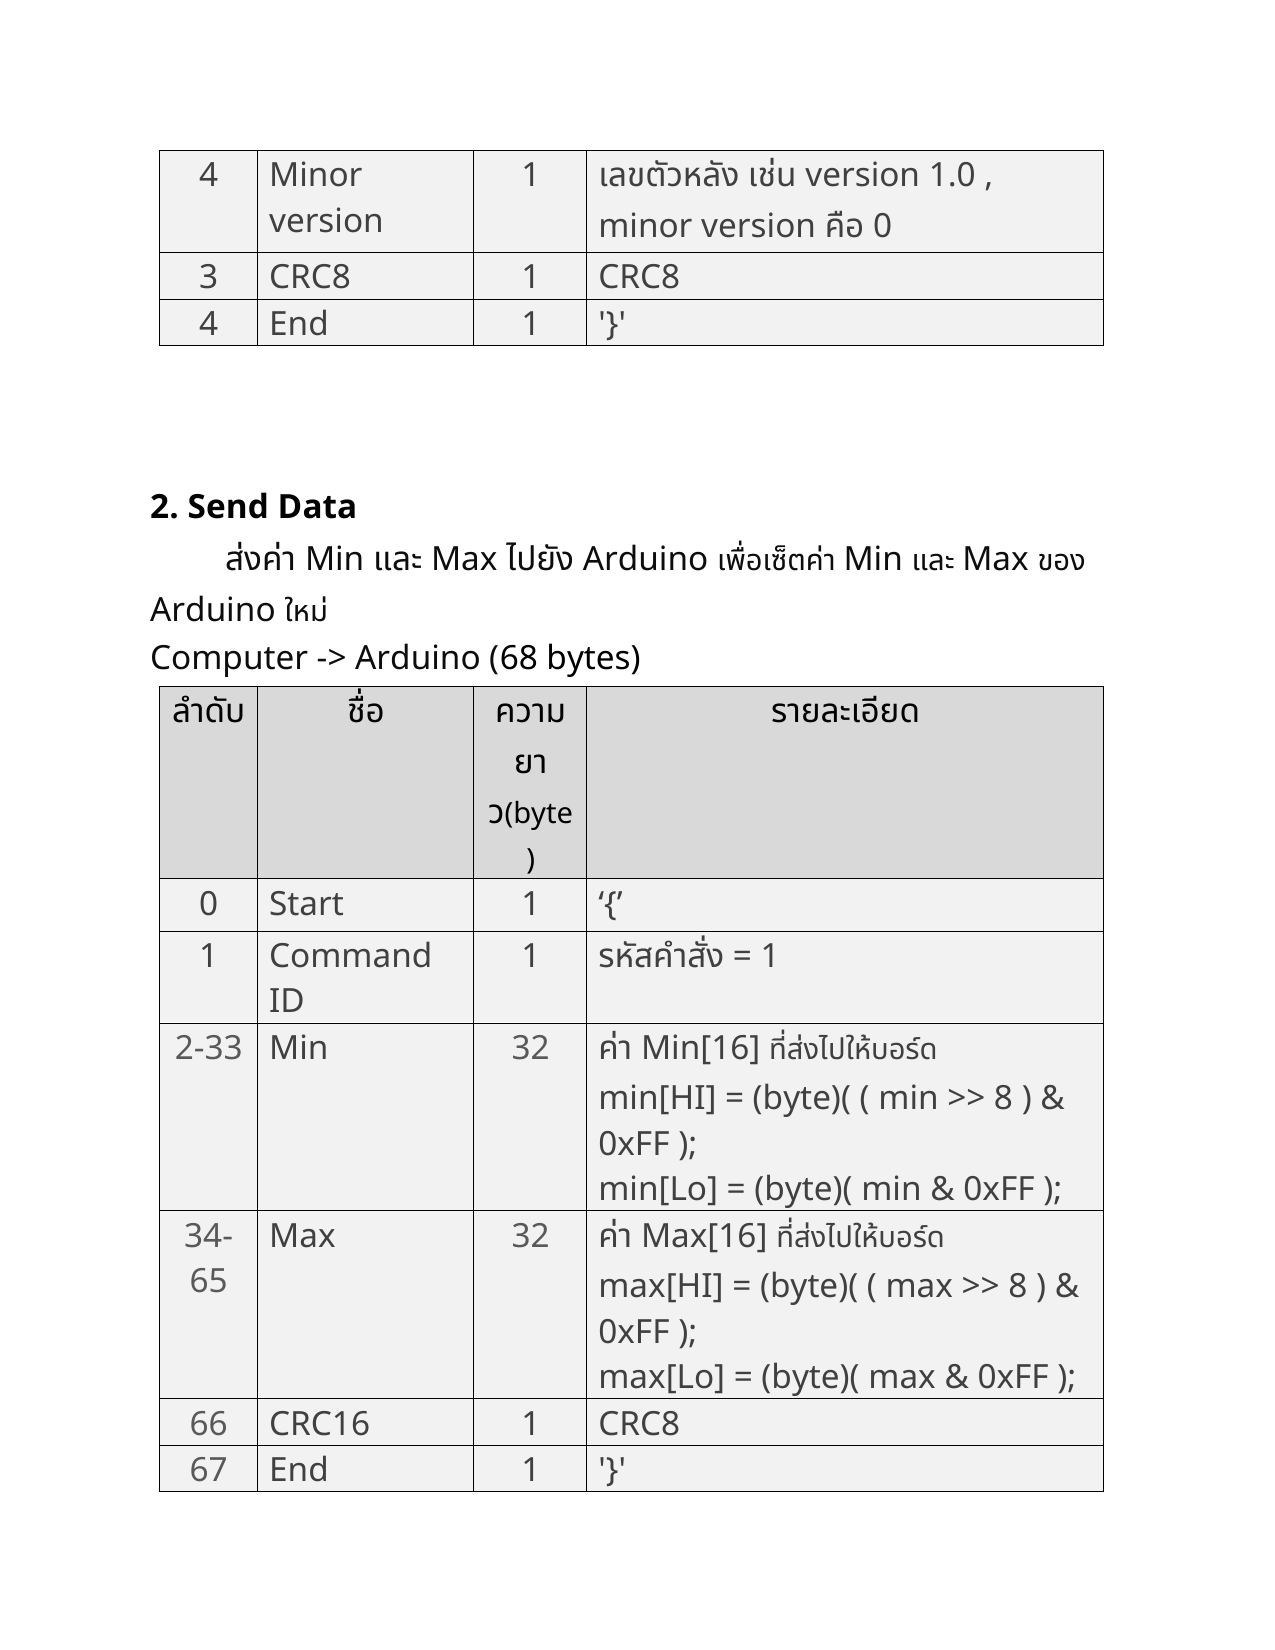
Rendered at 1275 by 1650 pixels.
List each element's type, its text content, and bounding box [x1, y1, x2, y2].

table_cell '}' [587, 1446, 1103, 1491]
table_cell 4 [160, 151, 257, 252]
table_cell 67 [160, 1446, 257, 1491]
text ส่งค่า Min และ Max ไปยัง Arduino เพื่อเซ็ตค่า Min และ Max ของ Arduino ใหม่ [150, 535, 1125, 634]
table_cell 32 [474, 1024, 586, 1210]
table_header ความยาว(byte) [474, 687, 586, 878]
table_cell 2-33 [160, 1024, 257, 1210]
table_cell CRC16 [258, 1399, 473, 1445]
table_cell CRC8 [258, 253, 473, 299]
table_cell 1 [474, 1399, 586, 1445]
table_cell รหัสคำสั่ง = 1 [587, 932, 1103, 1022]
table_cell End [258, 1446, 473, 1491]
table_cell 1 [474, 300, 586, 345]
table_cell 32 [474, 1211, 586, 1398]
table_header รายละเอียด [587, 687, 1103, 878]
table_cell 1 [474, 1446, 586, 1491]
table_cell Command ID [258, 932, 473, 1022]
table_cell CRC8 [587, 253, 1103, 299]
table_cell Min [258, 1024, 473, 1210]
table_cell 34-65 [160, 1211, 257, 1398]
table_cell ค่า Min[16] ที่ส่งไปให้บอร์ด min[HI] = (byte)( ( min >> 8 ) & 0xFF ); min[Lo] = (byte)( min & 0xFF ); [587, 1024, 1103, 1210]
table_header ลำดับ [160, 687, 257, 878]
table_cell ค่า Max[16] ที่ส่งไปให้บอร์ด max[HI] = (byte)( ( max >> 8 ) & 0xFF ); max[Lo] = (byte)( max & 0xFF ); [587, 1211, 1103, 1398]
table_cell 1 [474, 253, 586, 299]
table_cell Max [258, 1211, 473, 1398]
table_cell End [258, 300, 473, 345]
table_cell '}' [587, 300, 1103, 345]
table_cell 0 [160, 879, 257, 931]
text 2. Send Data [150, 482, 1125, 528]
table_cell 4 [160, 300, 257, 345]
text Computer -> Arduino (68 bytes) [150, 634, 1125, 679]
table_cell 1 [474, 151, 586, 252]
table_cell 3 [160, 253, 257, 299]
table_cell Minor version [258, 151, 473, 252]
table_header ชื่อ [258, 687, 473, 878]
table_cell CRC8 [587, 1399, 1103, 1445]
table_cell เลขตัวหลัง เช่น version 1.0 , minor version คือ 0 [587, 151, 1103, 252]
table_cell 1 [474, 879, 586, 931]
table_cell 1 [474, 932, 586, 1022]
table_cell ‘{’ [587, 879, 1103, 931]
table_cell 1 [160, 932, 257, 1022]
table_cell Start [258, 879, 473, 931]
table_cell 66 [160, 1399, 257, 1445]
